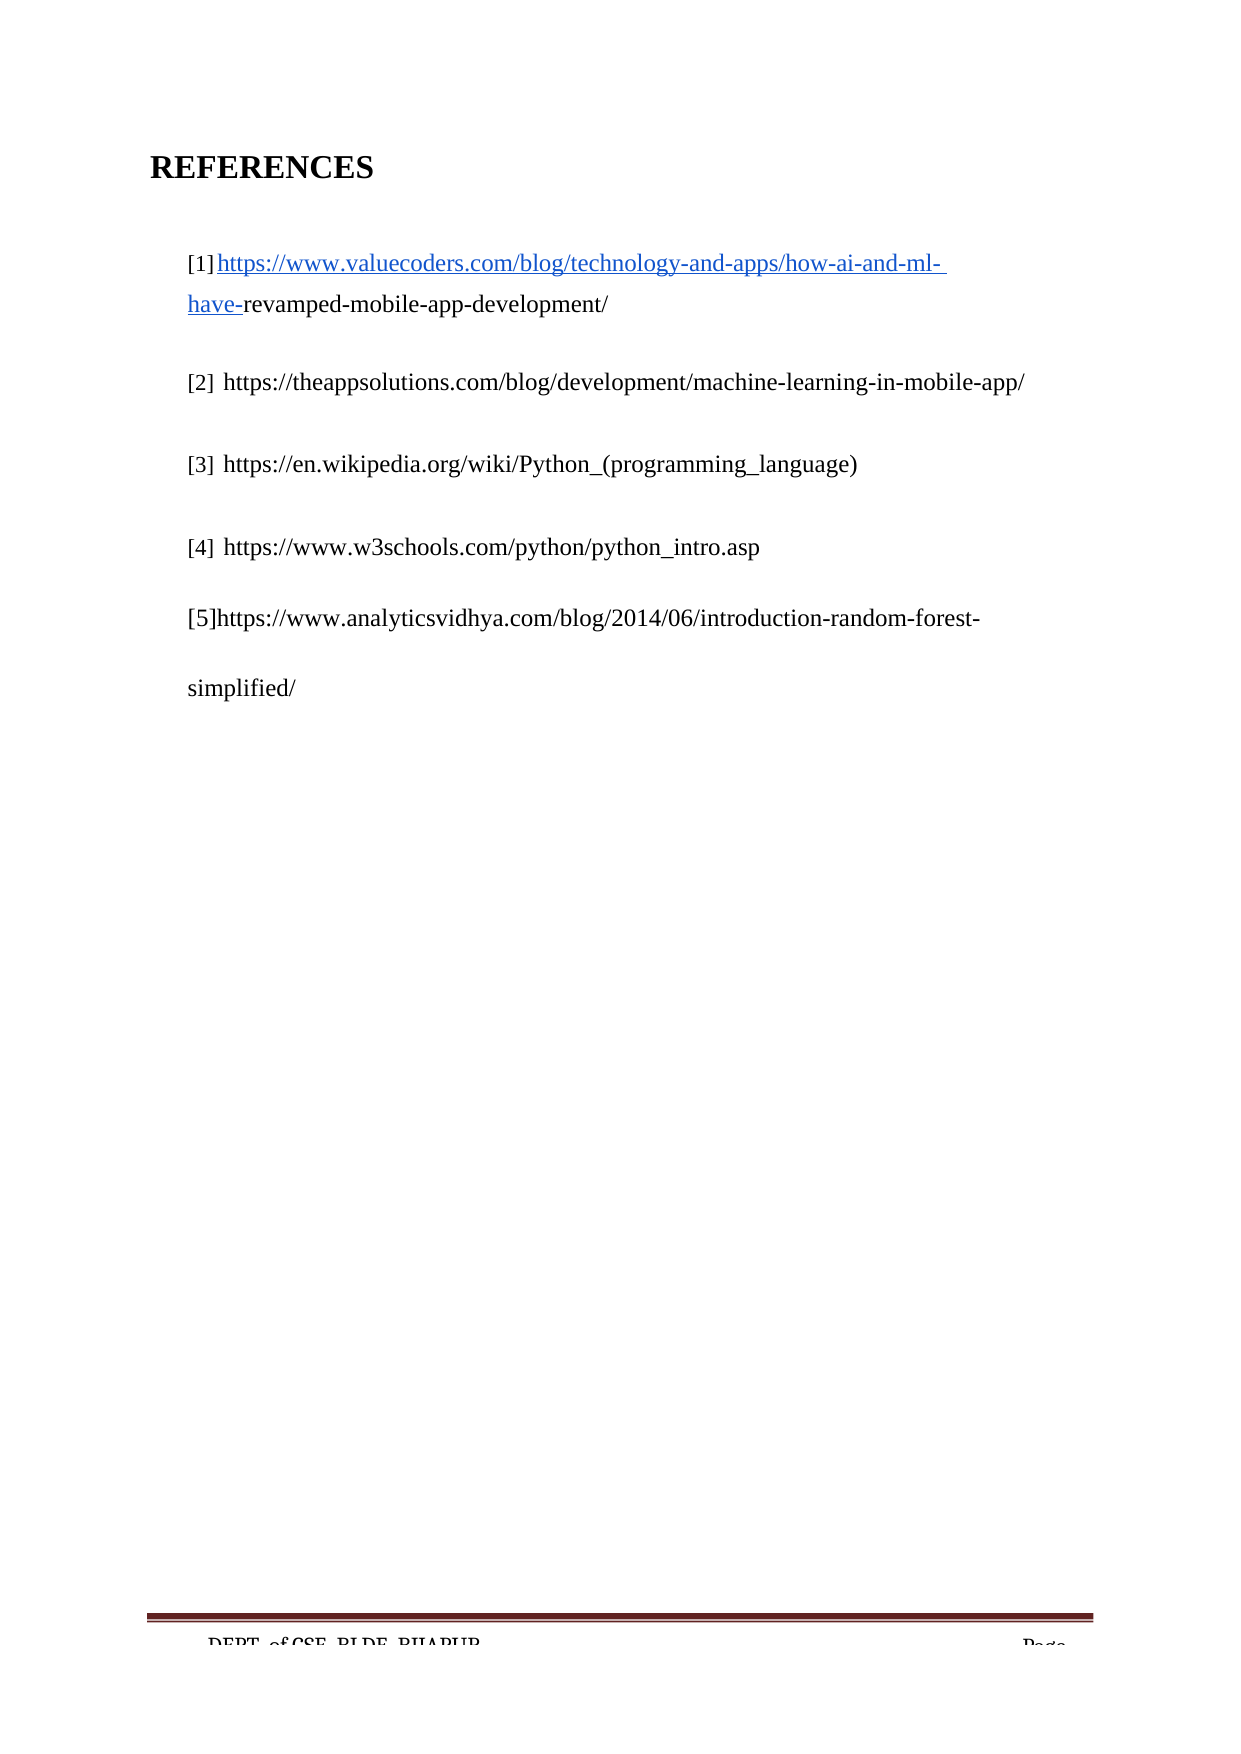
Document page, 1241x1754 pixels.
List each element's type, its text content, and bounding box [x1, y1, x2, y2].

list https://www.valuecoders.com/blog/technology-and-apps/how-ai-and-ml- have-revamped-mobile-app-development/ [187, 248, 947, 318]
list https://www.w3schools.com/python/python_intro.asp [5]https://www.analyticsvidhya.com/blog/2014/06/introduction-random-forest- simplified/ [187, 532, 981, 702]
subtitle REFERENCES [150, 148, 1178, 186]
list https://theappsolutions.com/blog/development/machine-learning-in-mobile-app/ [187, 367, 1178, 396]
list https://en.wikipedia.org/wiki/Python_(programming_language) [187, 449, 1178, 478]
